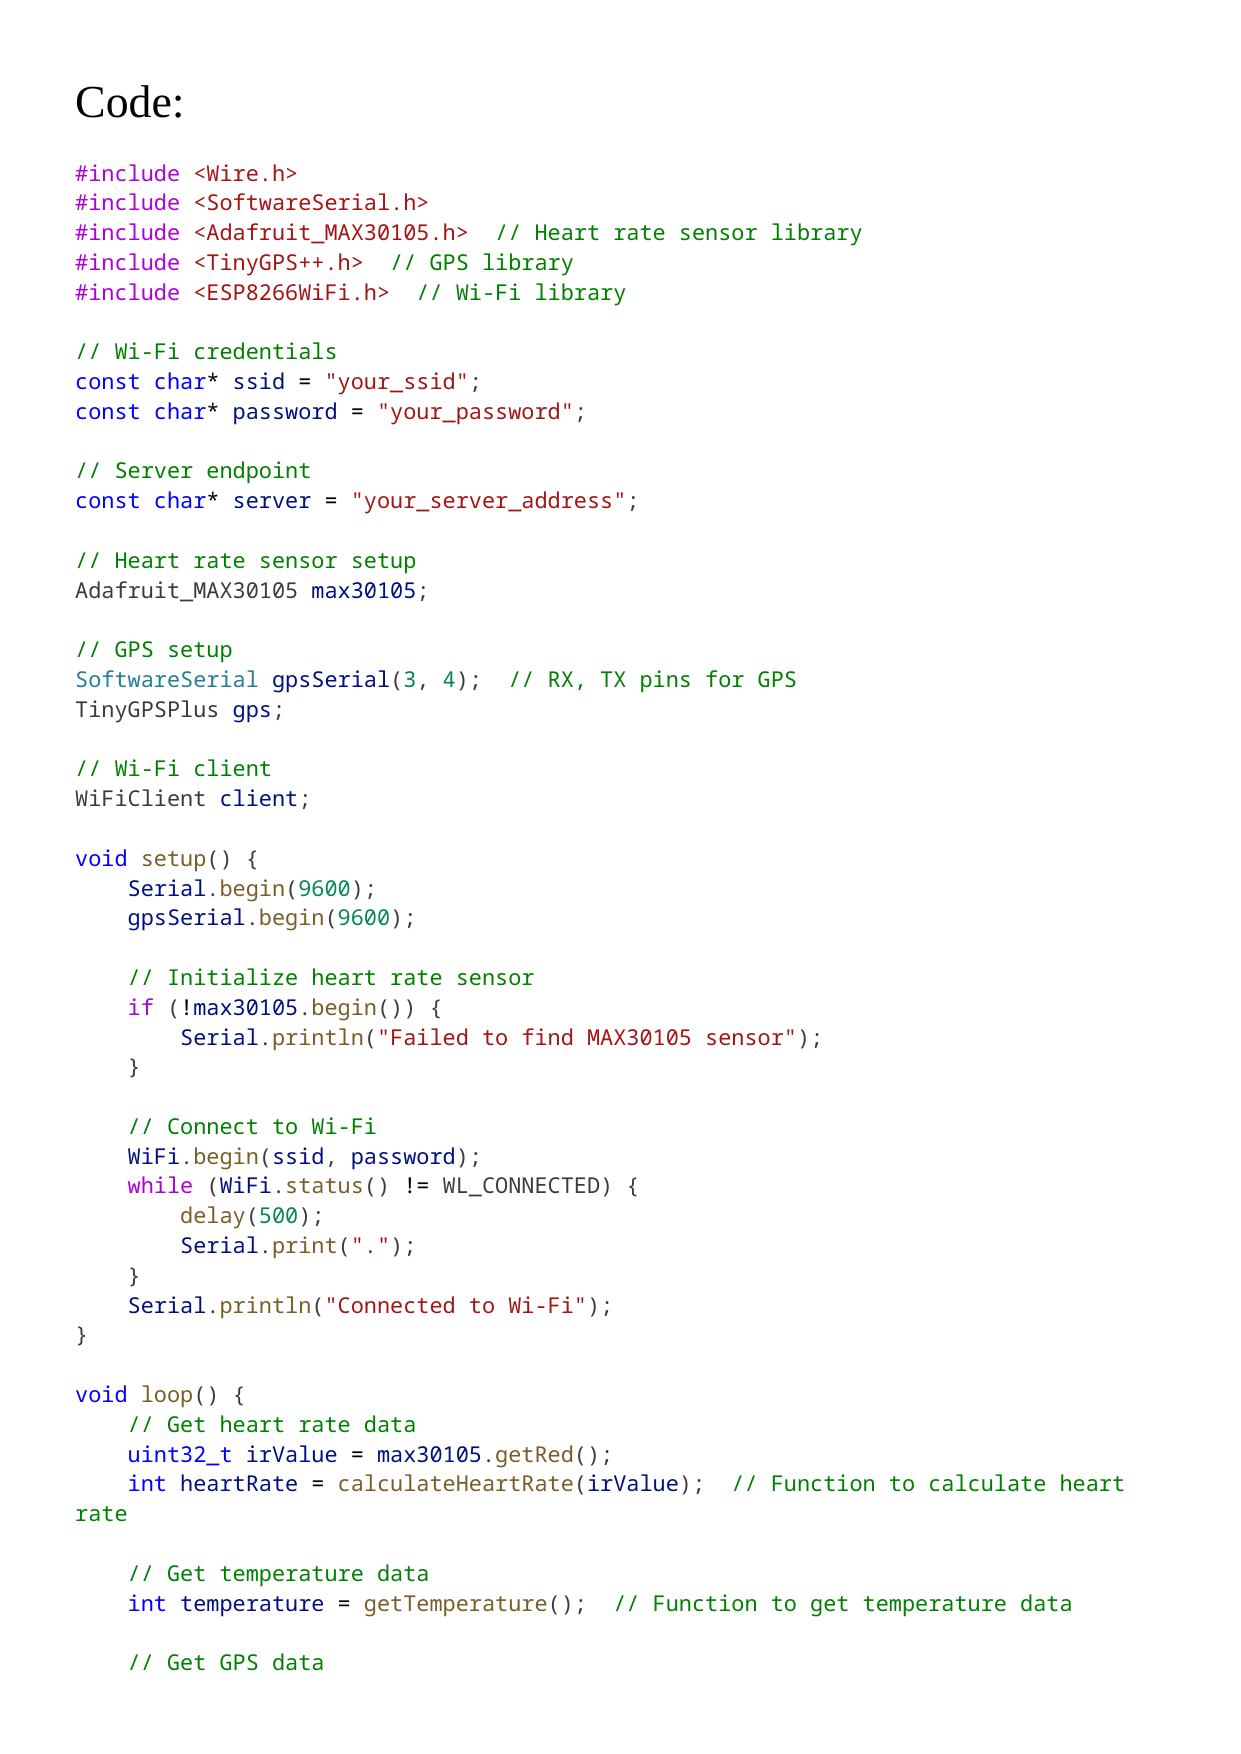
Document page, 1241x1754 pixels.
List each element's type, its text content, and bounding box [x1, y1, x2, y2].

text Code: [75, 75, 1165, 128]
text const char* password = "your_password"; [75, 396, 1165, 426]
text // Initialize heart rate sensor [75, 962, 1165, 992]
text // Get temperature data [75, 1558, 1165, 1587]
text #include <Adafruit_MAX30105.h> // Heart rate sensor library [75, 217, 1165, 247]
text #include <ESP8266WiFi.h> // Wi-Fi library [75, 277, 1165, 306]
text #include <TinyGPS++.h> // GPS library [75, 247, 1165, 277]
text TinyGPSPlus gps; [75, 694, 1165, 723]
text // Wi-Fi client [75, 753, 1165, 783]
text #include <SoftwareSerial.h> [75, 187, 1165, 217]
text // Connect to Wi-Fi [75, 1111, 1165, 1141]
text } [75, 1260, 1165, 1289]
text SoftwareSerial gpsSerial(3, 4); // RX, TX pins for GPS [75, 664, 1165, 694]
text const char* ssid = "your_ssid"; [75, 366, 1165, 396]
text // Get GPS data [75, 1647, 1165, 1677]
text delay(500); [75, 1200, 1165, 1230]
text gpsSerial.begin(9600); [75, 902, 1165, 932]
text } [75, 1051, 1165, 1081]
text int heartRate = calculateHeartRate(irValue); // Function to calculate heart rate [75, 1468, 1165, 1528]
text Serial.println("Failed to find MAX30105 sensor"); [75, 1021, 1165, 1051]
text Serial.print("."); [75, 1230, 1165, 1260]
text const char* server = "your_server_address"; [75, 485, 1165, 515]
text Adafruit_MAX30105 max30105; [75, 574, 1165, 604]
text void setup() { [75, 843, 1165, 872]
text Serial.begin(9600); [75, 872, 1165, 902]
text WiFiClient client; [75, 783, 1165, 813]
text #include <Wire.h> [75, 157, 1165, 187]
text Serial.println("Connected to Wi-Fi"); [75, 1289, 1165, 1319]
text void loop() { [75, 1379, 1165, 1409]
text // Server endpoint [75, 455, 1165, 485]
text // Heart rate sensor setup [75, 545, 1165, 574]
text // Wi-Fi credentials [75, 336, 1165, 366]
text WiFi.begin(ssid, password); [75, 1141, 1165, 1170]
text while (WiFi.status() != WL_CONNECTED) { [75, 1170, 1165, 1200]
text if (!max30105.begin()) { [75, 992, 1165, 1021]
text // Get heart rate data [75, 1409, 1165, 1438]
text int temperature = getTemperature(); // Function to get temperature data [75, 1587, 1165, 1617]
text } [75, 1319, 1165, 1349]
text uint32_t irValue = max30105.getRed(); [75, 1438, 1165, 1468]
text // GPS setup [75, 634, 1165, 664]
